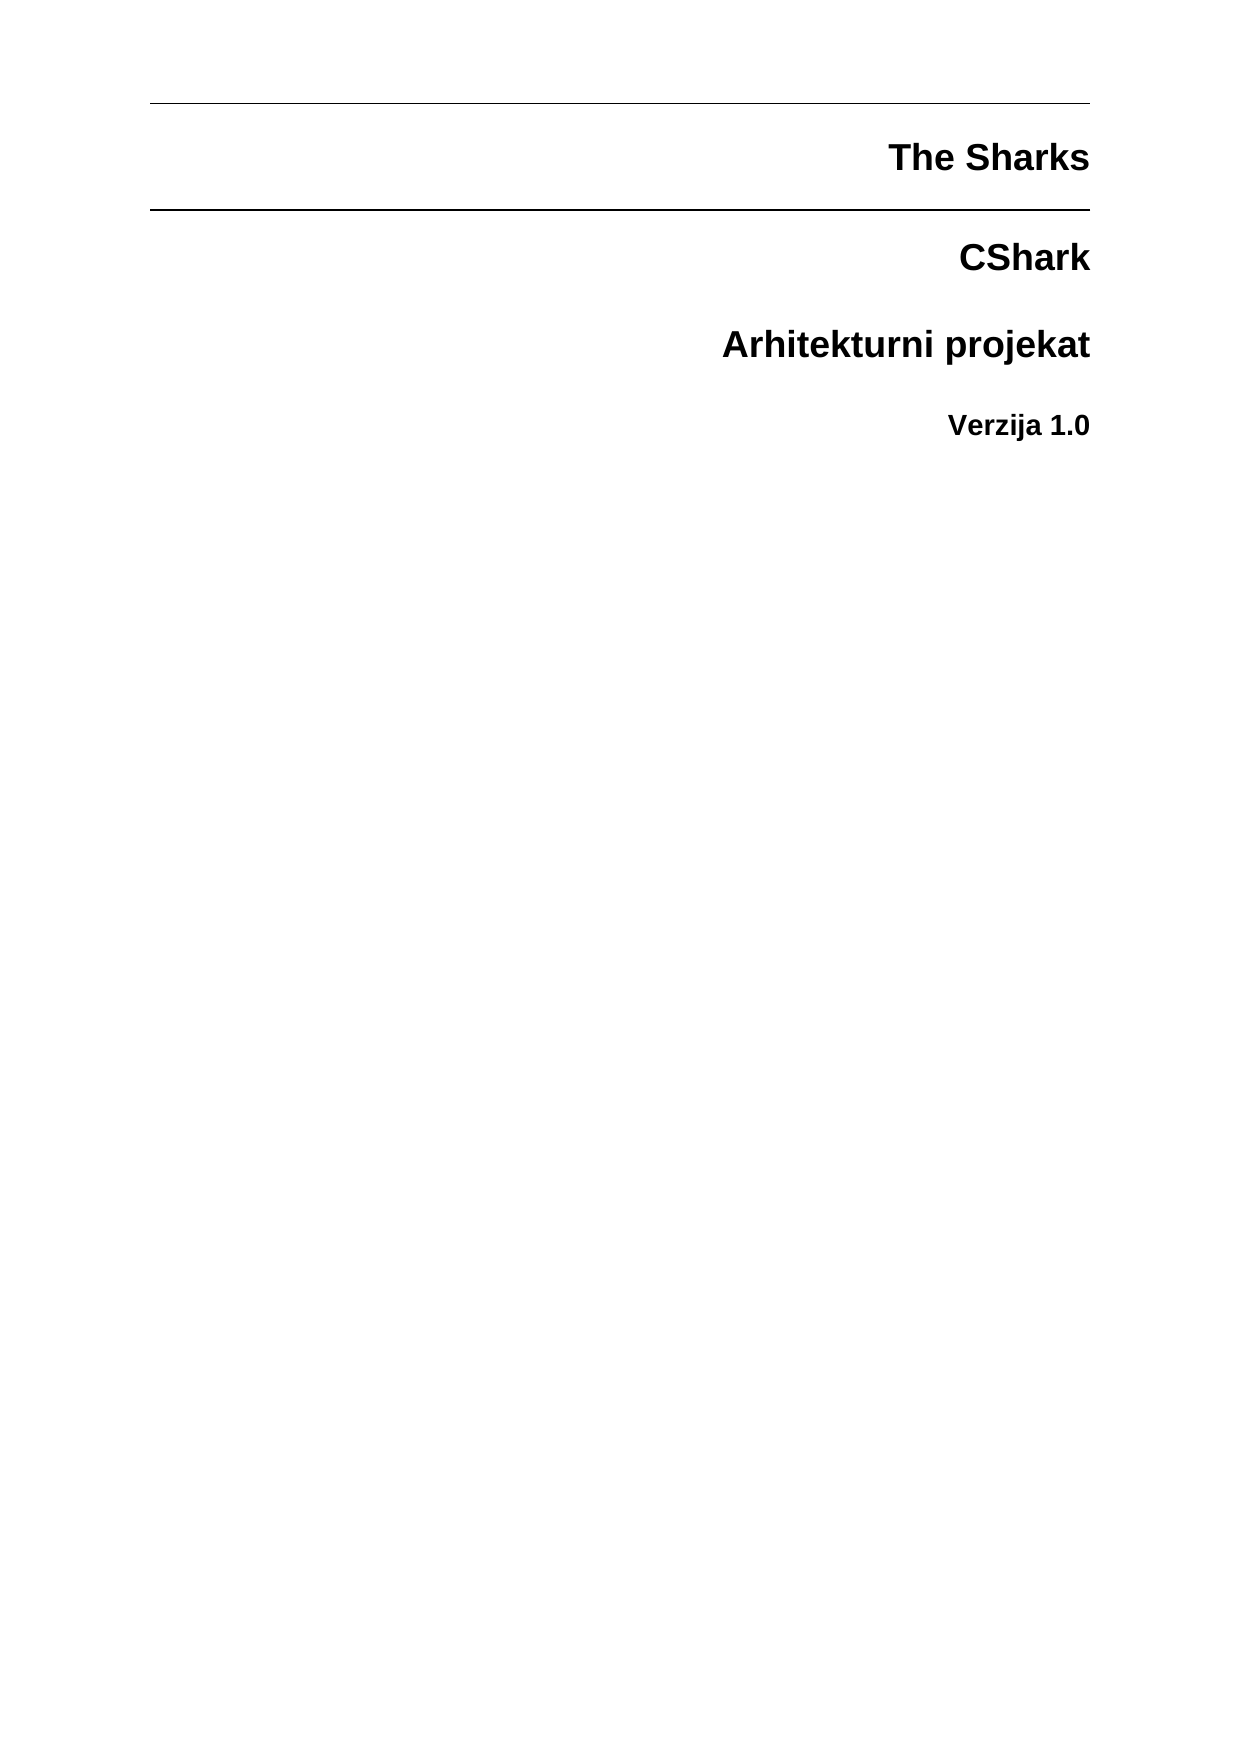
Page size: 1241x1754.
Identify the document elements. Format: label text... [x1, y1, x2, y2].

title Arhitekturni projekat [150, 322, 1090, 365]
title Verzija 1.0 [150, 408, 1090, 442]
title CShark [150, 236, 1090, 279]
